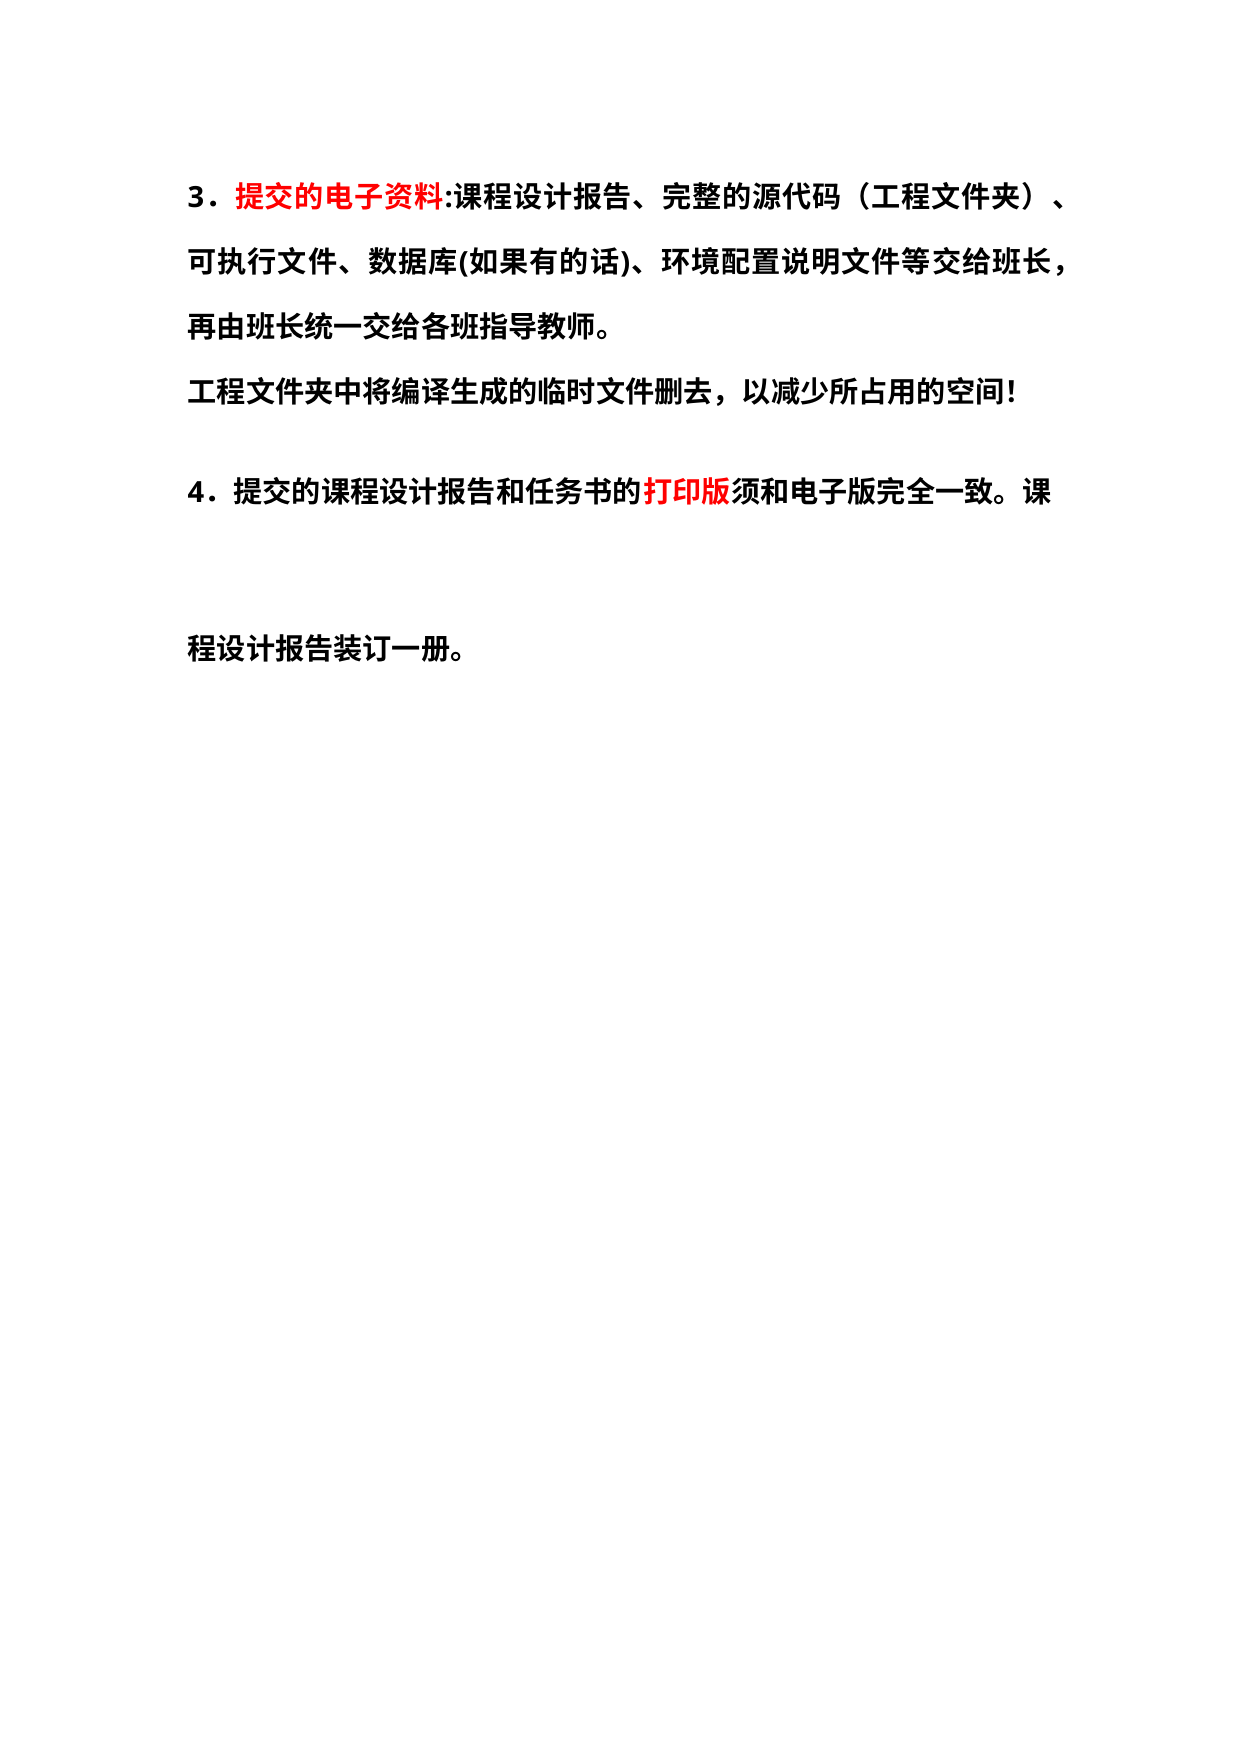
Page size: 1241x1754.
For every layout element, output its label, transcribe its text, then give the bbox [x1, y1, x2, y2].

subtitle 3．提交的电子资料:课程设计报告、完整的源代码（工程文件夹）、可执行文件、数据库(如果有的话)、环境配置说明文件等交给班长，再由班长统一交给各班指导教师。 [187, 162, 1053, 357]
subtitle 工程文件夹中将编译生成的临时文件删去，以减少所占用的空间！ [187, 357, 1053, 422]
subtitle 4．提交的课程设计报告和任务书的打印版须和电子版完全一致。课程设计报告装订一册。 [187, 457, 1053, 679]
